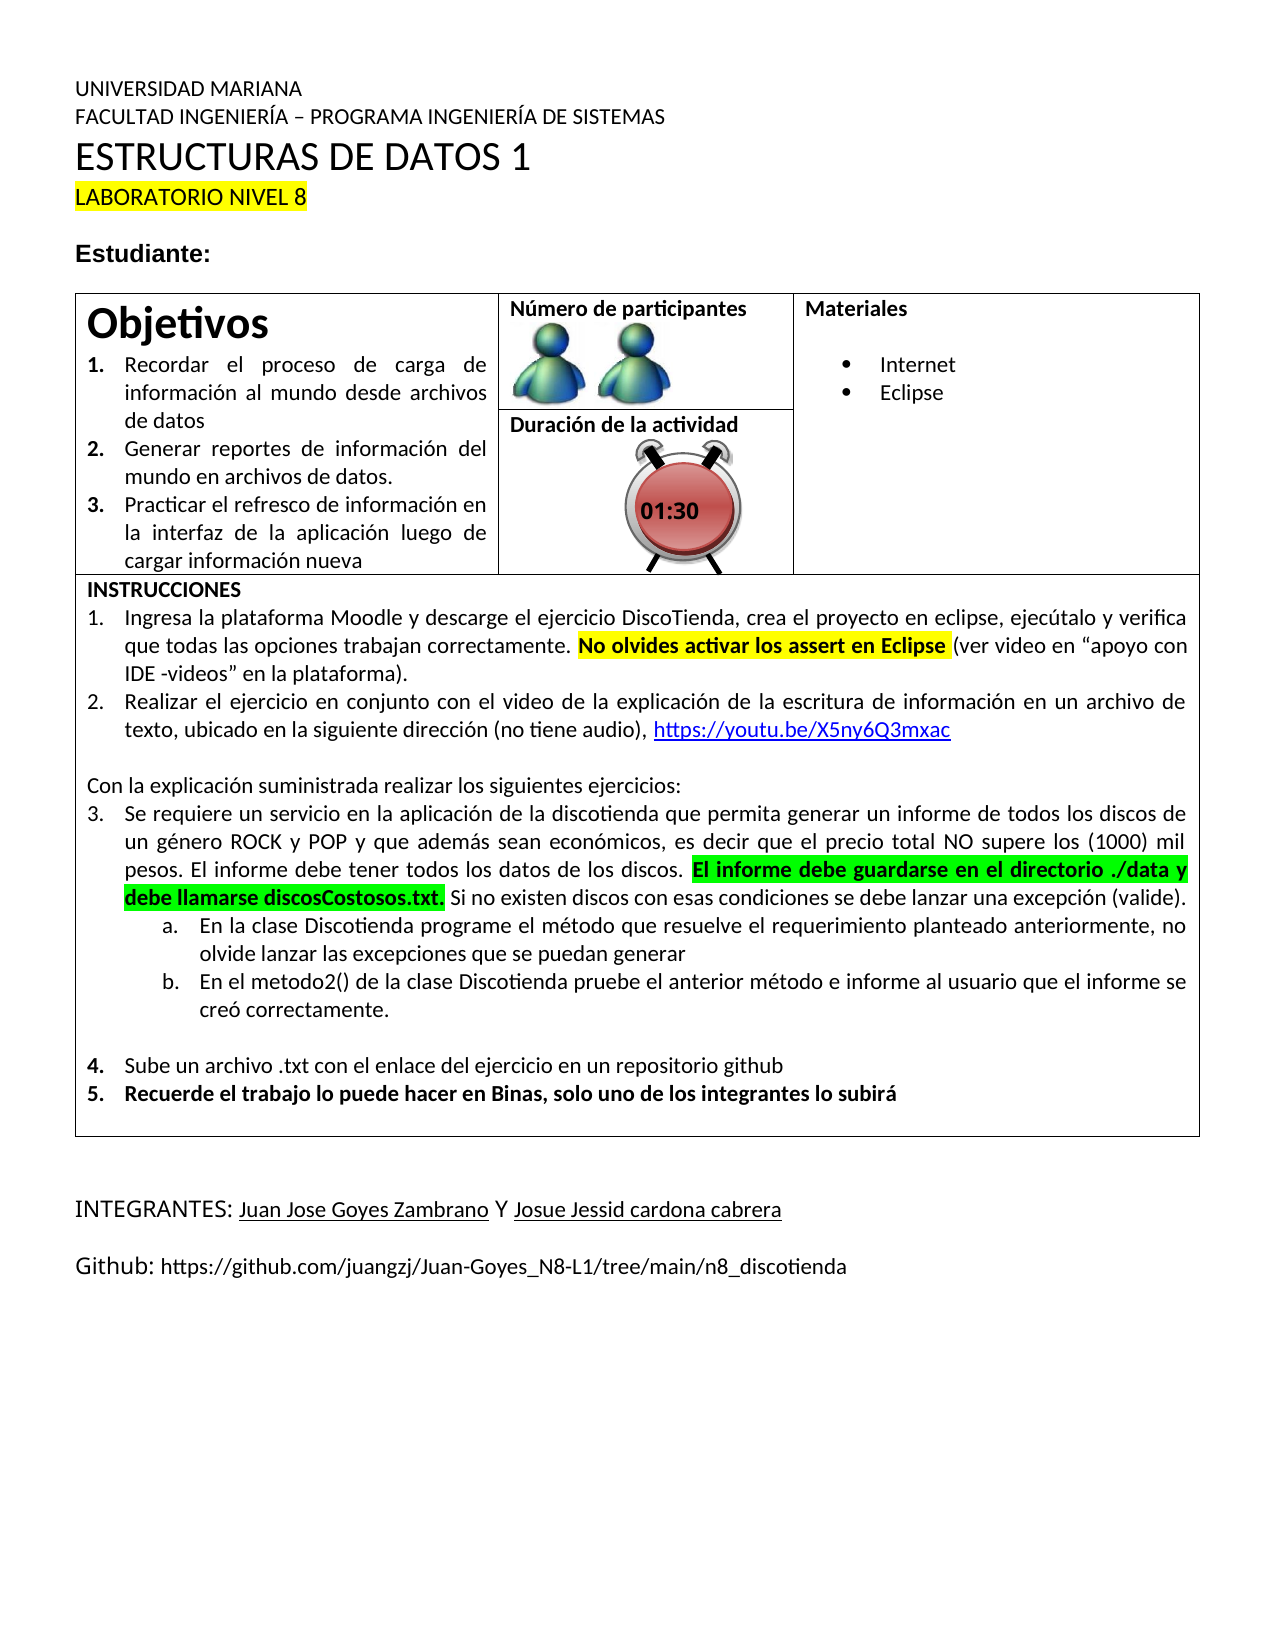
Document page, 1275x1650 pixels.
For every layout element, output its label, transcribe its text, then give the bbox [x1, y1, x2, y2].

picture [509, 322, 589, 409]
table_header Número de participantes [499, 294, 793, 409]
picture [594, 322, 674, 409]
text INTEGRANTES: Juan Jose Goyes Zambrano Y Josue Jessid cardona cabrera [75, 1193, 1200, 1225]
text Estudiante: [75, 239, 1200, 268]
table_cell INSTRUCCIONES Ingresa la plataforma Moodle y descarge el ejercicio DiscoTienda, crea el proyecto en eclipse, ejecútalo y verifica que todas las opciones trabajan correctamente. No olvides activar los assert en Eclipse (ver video en “apoyo con IDE -videos” en la plataforma). Realizar el ejercicio en conjunto con el video de la explicación de la escritura de información en un archivo de texto, ubicado en la siguiente dirección (no tiene audio), https://youtu.be/X5ny6Q3mxac Con la explicación suministrada realizar los siguientes ejercicios: Se requiere un servicio en la aplicación de la discotienda que permita generar un informe de todos los discos de un género ROCK y POP y que además sean económicos, es decir que el precio total NO supere los (1000) mil pesos. El informe debe tener todos los datos de los discos. El informe debe guardarse en el directorio ./data y debe llamarse discosCostosos.txt. Si no existen discos con esas condiciones se debe lanzar una excepción (valide). En la clase Discotienda programe el método que resuelve el requerimiento planteado anteriormente, no olvide lanzar las excepciones que se puedan generar En el metodo2() de la clase Discotienda pruebe el anterior método e informe al usuario que el informe se creó correctamente. Sube un archivo .txt con el enlace del ejercicio en un repositorio github Recuerde el trabajo lo puede hacer en Binas, solo uno de los integrantes lo subirá [76, 575, 1199, 1136]
table_header Materiales Internet Eclipse [794, 294, 1199, 574]
table_cell Duración de la actividad [499, 410, 793, 574]
table_header Objetivos Recordar el proceso de carga de información al mundo desde archivos de datos Generar reportes de información del mundo en archivos de datos. Practicar el refresco de información en la interfaz de la aplicación luego de cargar información nueva [76, 294, 498, 574]
text Github: https://github.com/juangzj/Juan-Goyes_N8-L1/tree/main/n8_discotienda [75, 1250, 1200, 1281]
